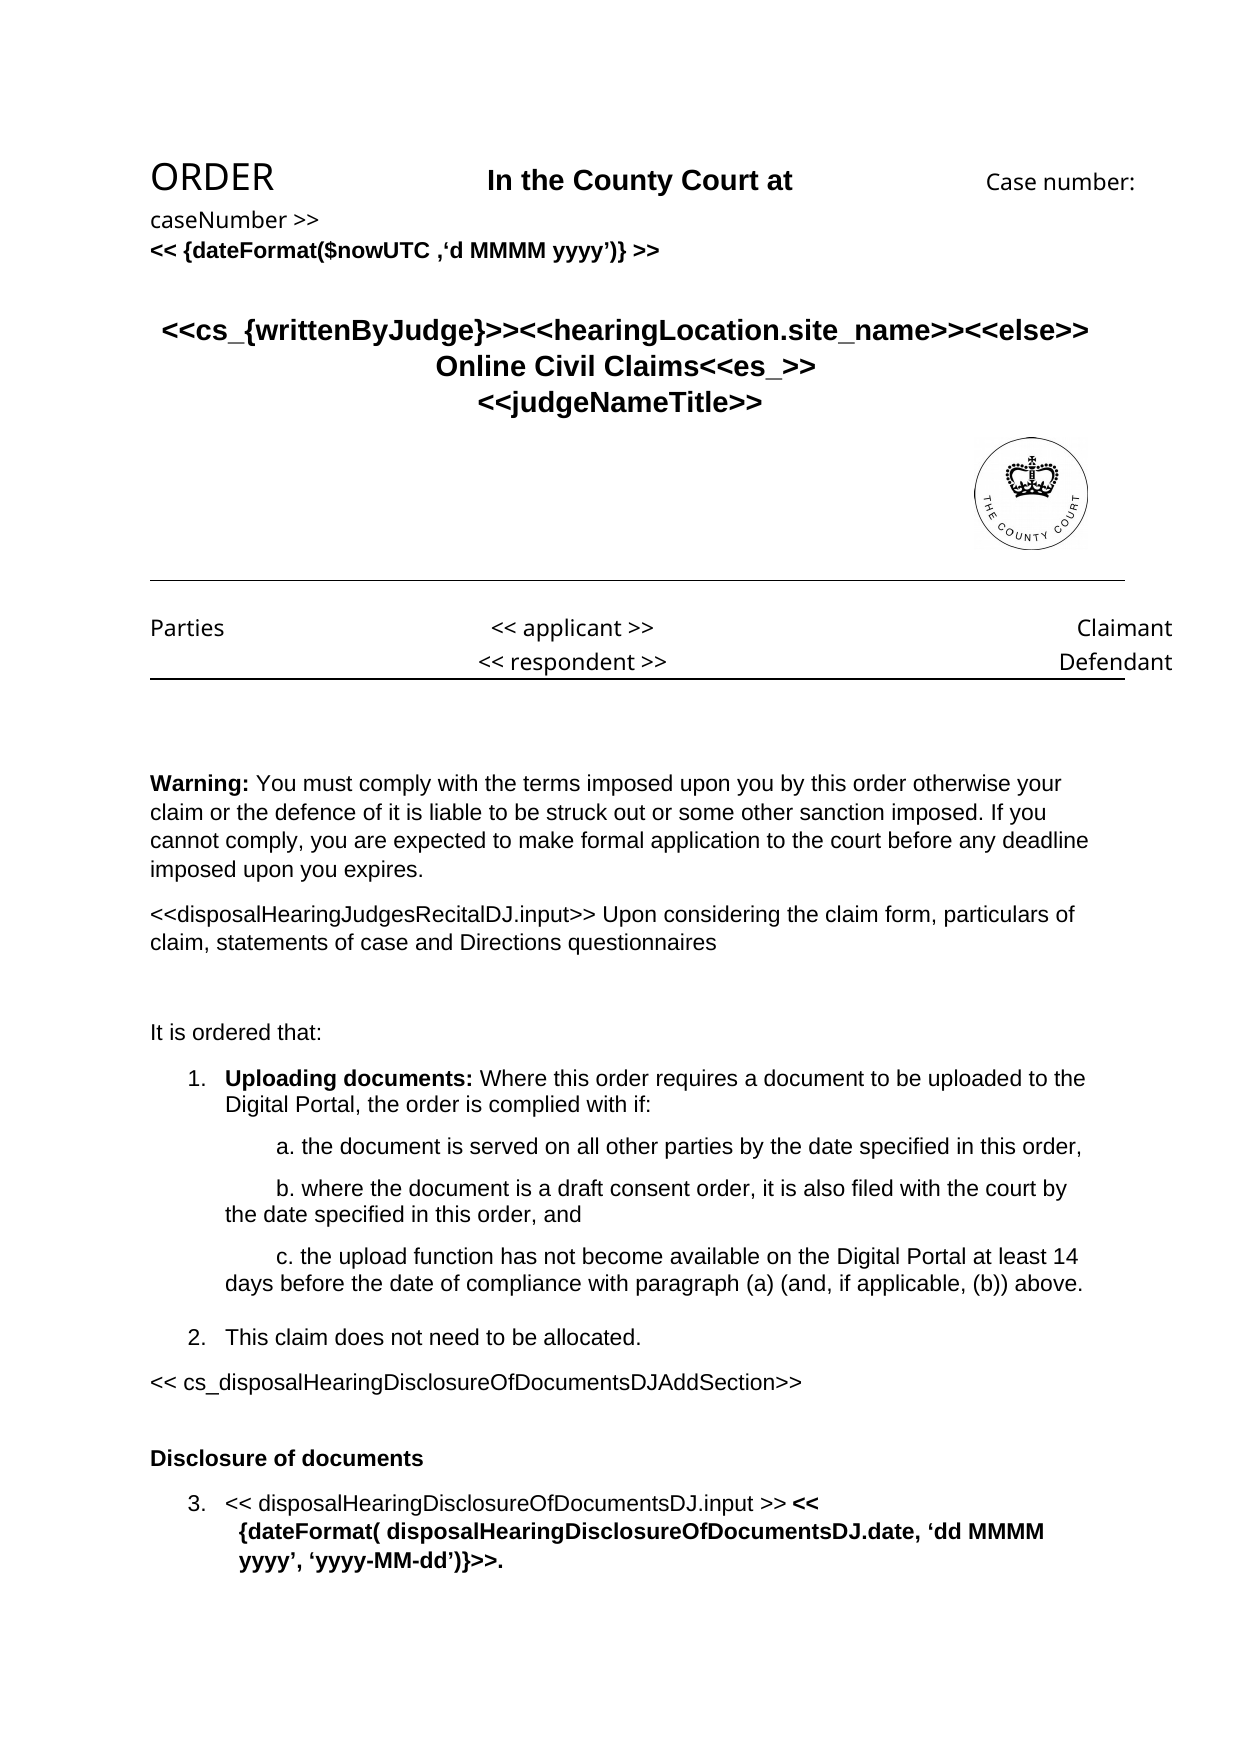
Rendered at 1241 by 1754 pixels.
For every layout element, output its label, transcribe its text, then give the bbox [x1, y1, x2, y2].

text c. the upload function has not become available on the Digital Portal at least 14 days before the date of compliance with paragraph (a) (and, if applicable, (b)) above. [225, 1243, 1090, 1296]
text <<judgeNameTitle>> [150, 385, 1090, 418]
text << cs_disposalHearingDisclosureOfDocumentsDJAddSection>> [150, 1369, 1090, 1426]
text b. where the document is a draft consent order, it is also filed with the court by the date specified in this order, and [225, 1175, 1090, 1227]
text It is ordered that: [150, 1019, 1090, 1046]
text << respondent >> Defendant [150, 645, 1090, 677]
text << {dateFormat($nowUTC ,‘d MMMM yyyy’)} >> [150, 237, 1090, 264]
list This claim does not need to be allocated. [187, 1324, 1090, 1351]
text <<disposalHearingJudgesRecitalDJ.input>> Upon considering the claim form, particulars of claim, statements of case and Directions questionnaires [150, 901, 1090, 956]
picture [974, 437, 1088, 550]
text a. the document is served on all other parties by the date specified in this order, [225, 1133, 1090, 1159]
text Warning: You must comply with the terms imposed upon you by this order otherwise your claim or the defence of it is liable to be struck out or some other sanction imposed. If you cannot comply, you are expected to make formal application to the court before any deadline imposed upon you expires. [150, 770, 1090, 882]
text ORDER In the County Court at Case number: << caseNumber >> [150, 150, 1090, 235]
text Parties << applicant >> Claimant [150, 612, 1090, 643]
list Uploading documents: Where this order requires a document to be uploaded to the Digital Portal, the order is complied with if: [187, 1064, 1090, 1117]
subtitle <<cs_{writtenByJudge}>><<hearingLocation.site_name>><<else>> Online Civil Claims<<es_>> [161, 312, 1090, 382]
text Disclosure of documents [150, 1445, 1090, 1471]
list << disposalHearingDisclosureOfDocumentsDJ.input >> << {dateFormat( disposalHearingDisclosureOfDocumentsDJ.date, ‘dd MMMM yyyy’, ‘yyyy-MM-dd’)}>>. [187, 1490, 1090, 1573]
